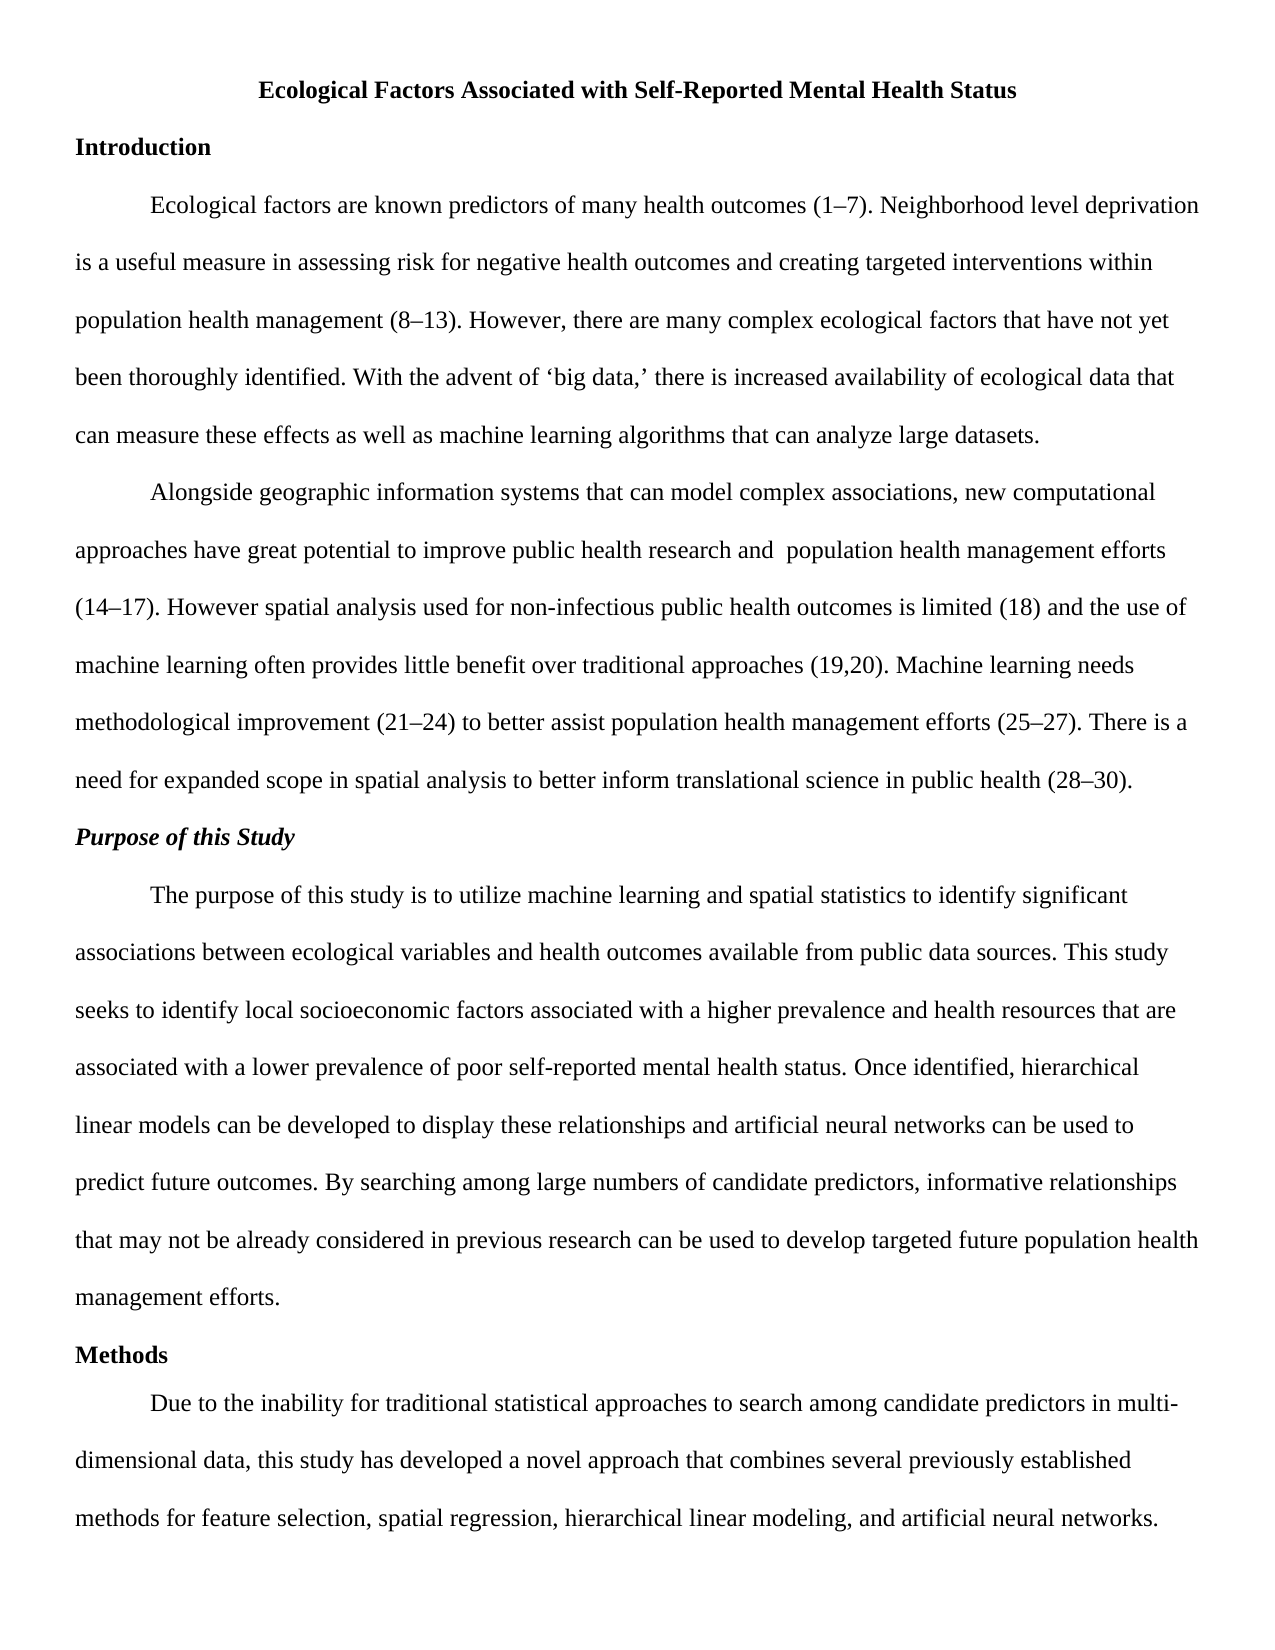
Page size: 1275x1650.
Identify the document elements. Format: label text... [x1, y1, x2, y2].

text The purpose of this study is to utilize machine learning and spatial statistics to identify significant associations between ecological variables and health outcomes available from public data sources. This study seeks to identify local socioeconomic factors associated with a higher prevalence and health resources that are associated with a lower prevalence of poor self-reported mental health status. Once identified, hierarchical linear models can be developed to display these relationships and artificial neural networks can be used to predict future outcomes. By searching among large numbers of candidate predictors, informative relationships that may not be already considered in previous research can be used to develop targeted future population health management efforts. [75, 880, 1200, 1311]
text Purpose of this Study [75, 822, 1200, 851]
text Alongside geographic information systems that can model complex associations, new computational approaches have great potential to improve public health research and population health management efforts (14–17). However spatial analysis used for non-infectious public health outcomes is limited (18) and the use of machine learning often provides little benefit over traditional approaches (19,20). Machine learning needs methodological improvement (21–24) to better assist population health management efforts (25–27). There is a need for expanded scope in spatial analysis to better inform translational science in public health (28–30). [75, 477, 1200, 794]
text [75, 1388, 1200, 1531]
text Methods [75, 1340, 1200, 1369]
title Ecological Factors Associated with Self-Reported Mental Health Status [75, 75, 1200, 104]
subtitle Introduction [75, 132, 1200, 161]
text Ecological factors are known predictors of many health outcomes (1–7). Neighborhood level deprivation is a useful measure in assessing risk for negative health outcomes and creating targeted interventions within population health management (8–13). However, there are many complex ecological factors that have not yet been thoroughly identified. With the advent of ‘big data,’ there is increased availability of ecological data that can measure these effects as well as machine learning algorithms that can analyze large datasets. [75, 190, 1200, 449]
